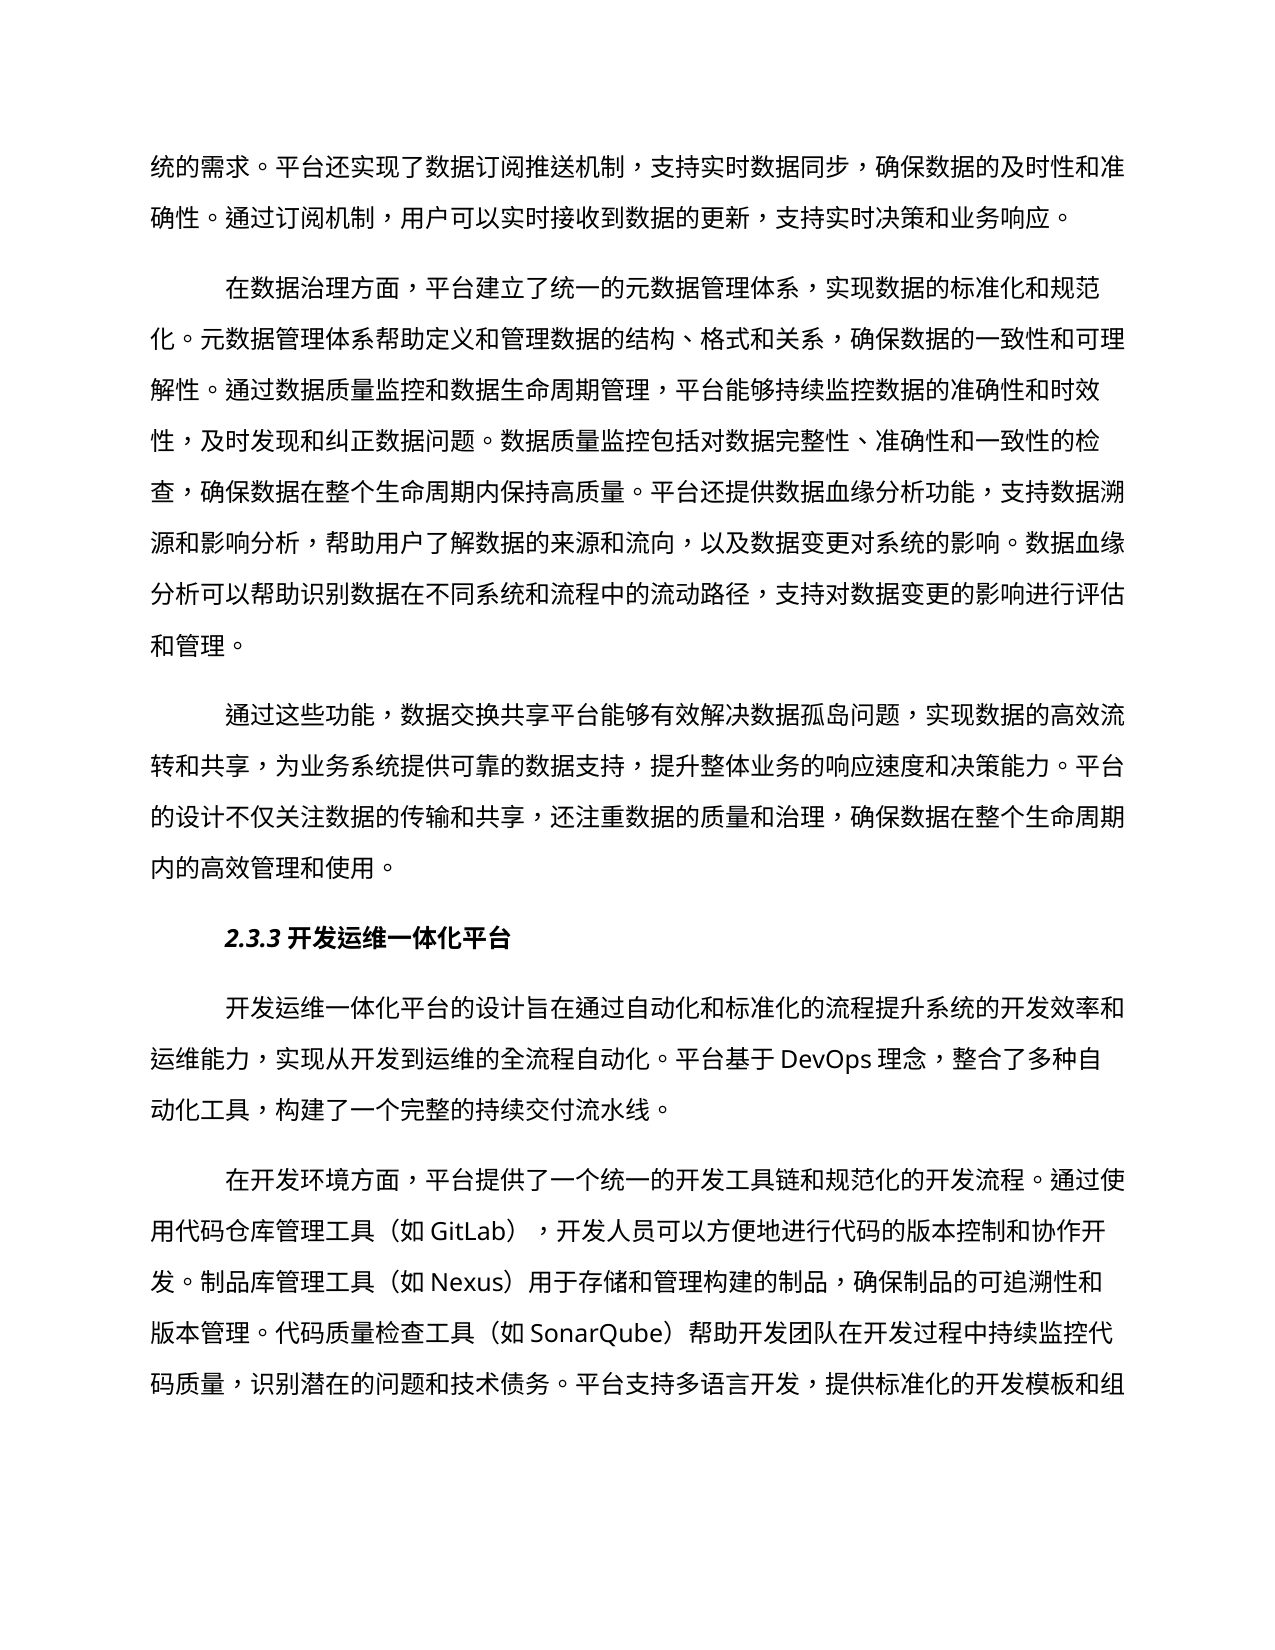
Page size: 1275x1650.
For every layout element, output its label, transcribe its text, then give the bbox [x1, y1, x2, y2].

subtitle 2.3.3 开发运维一体化平台 [150, 921, 1125, 955]
text 通过这些功能，数据交换共享平台能够有效解决数据孤岛问题，实现数据的高效流转和共享，为业务系统提供可靠的数据支持，提升整体业务的响应速度和决策能力。平台的设计不仅关注数据的传输和共享，还注重数据的质量和治理，确保数据在整个生命周期内的高效管理和使用。 [150, 698, 1125, 885]
text 在数据治理方面，平台建立了统一的元数据管理体系，实现数据的标准化和规范化。元数据管理体系帮助定义和管理数据的结构、格式和关系，确保数据的一致性和可理解性。通过数据质量监控和数据生命周期管理，平台能够持续监控数据的准确性和时效性，及时发现和纠正数据问题。数据质量监控包括对数据完整性、准确性和一致性的检查，确保数据在整个生命周期内保持高质量。平台还提供数据血缘分析功能，支持数据溯源和影响分析，帮助用户了解数据的来源和流向，以及数据变更对系统的影响。数据血缘分析可以帮助识别数据在不同系统和流程中的流动路径，支持对数据变更的影响进行评估和管理。 [150, 271, 1125, 662]
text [150, 1162, 1125, 1401]
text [150, 150, 1125, 235]
text 开发运维一体化平台的设计旨在通过自动化和标准化的流程提升系统的开发效率和运维能力，实现从开发到运维的全流程自动化。平台基于DevOps理念，整合了多种自动化工具，构建了一个完整的持续交付流水线。 [150, 991, 1125, 1127]
